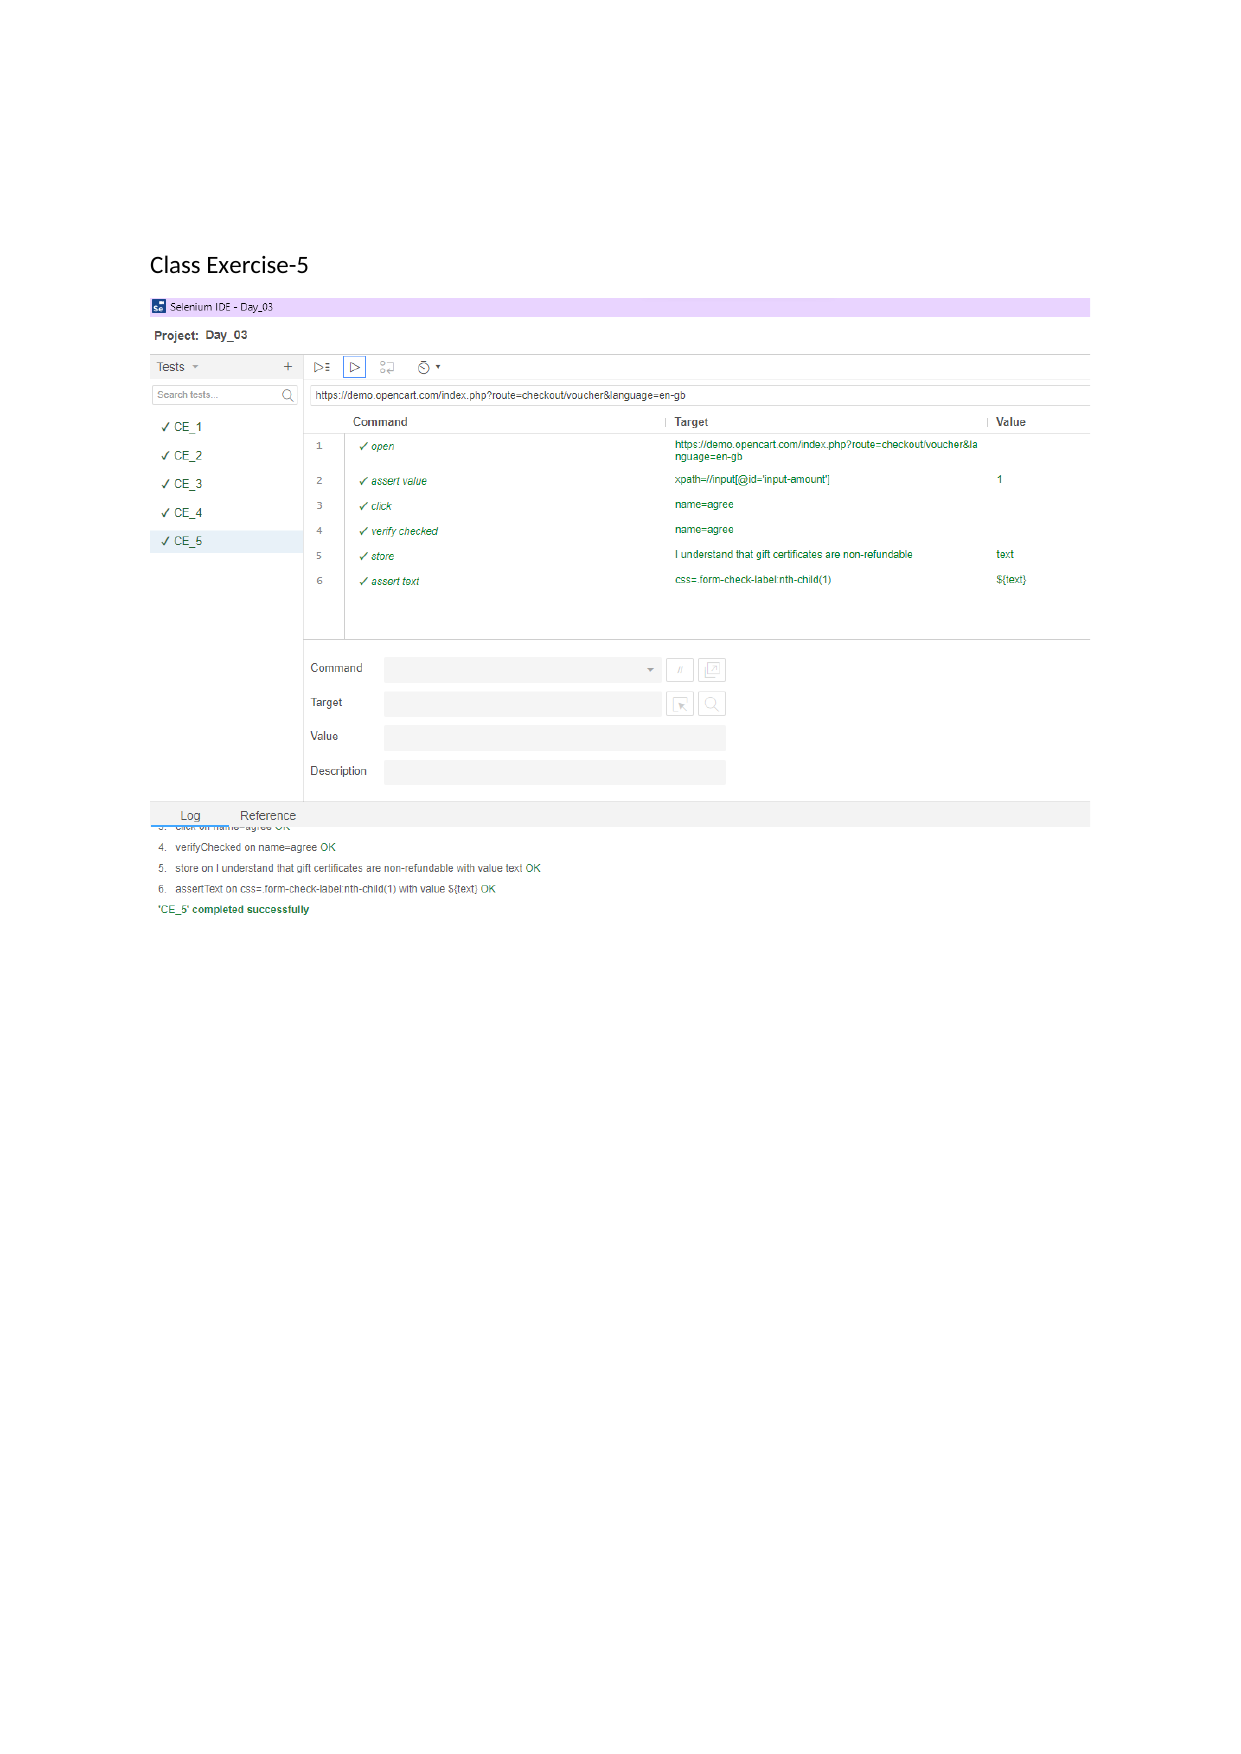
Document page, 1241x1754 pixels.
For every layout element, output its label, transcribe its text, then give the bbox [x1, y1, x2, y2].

text Class Exercise-5 [150, 249, 1090, 280]
picture [150, 298, 1091, 918]
